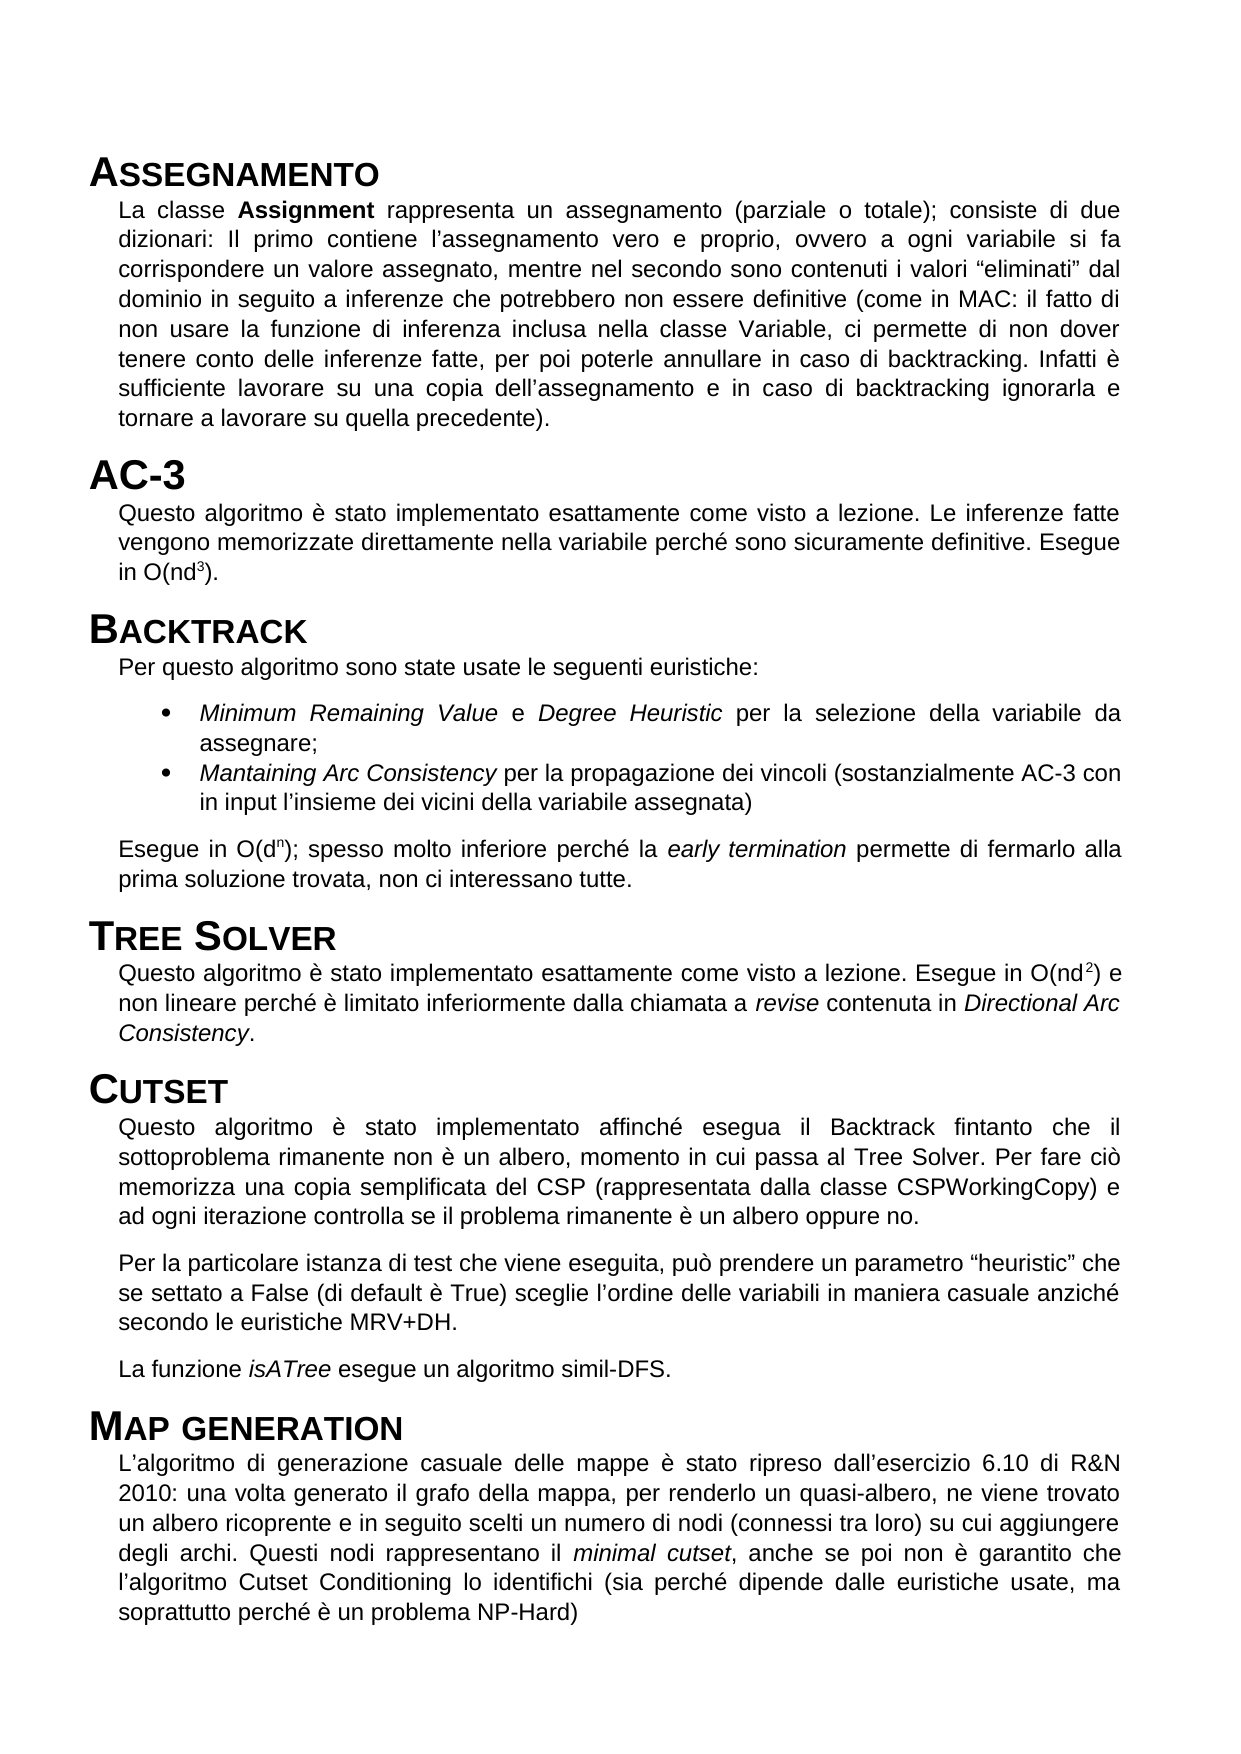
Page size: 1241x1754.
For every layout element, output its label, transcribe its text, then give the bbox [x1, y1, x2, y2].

text Questo algoritmo è stato implementato esattamente come visto a lezione. Esegue in O(nd2) e non lineare perché è limitato inferiormente dalla chiamata a revise contenuta in Directional Arc Consistency. [118, 959, 1122, 1046]
text La classe Assignment rappresenta un assegnamento (parziale o totale); consiste di due dizionari: Il primo contiene l’assegnamento vero e proprio, ovvero a ogni variabile si fa corrispondere un valore assegnato, mentre nel secondo sono contenuti i valori “eliminati” dal dominio in seguito a inferenze che potrebbero non essere definitive (come in MAC: il fatto di non usare la funzione di inferenza inclusa nella classe Variable, ci permette di non dover tenere conto delle inferenze fatte, per poi poterle annullare in caso di backtracking. Infatti è sufficiente lavorare su una copia dell’assegnamento e in caso di backtracking ignorarla e tornare a lavorare su quella precedente). [118, 196, 1122, 432]
text AC-3 [88, 451, 1122, 498]
text Esegue in O(dn); spesso molto inferiore perché la early termination permette di fermarlo alla prima soluzione trovata, non ci interessano tutte. [118, 835, 1122, 892]
text La funzione isATree esegue un algoritmo simil-DFS. [118, 1355, 1122, 1382]
text Questo algoritmo è stato implementato affinché esegua il Backtrack fintanto che il sottoproblema rimanente non è un albero, momento in cui passa al Tree Solver. Per fare ciò memorizza una copia semplificata del CSP (rappresentata dalla classe CSPWorkingCopy) e ad ogni iterazione controlla se il problema rimanente è un albero oppure no. [118, 1113, 1122, 1230]
text Backtrack [88, 604, 1122, 652]
list Minimum Remaining Value e Degree Heuristic per la selezione della variabile da assegnare; [162, 699, 1122, 756]
text Cutset [88, 1065, 1122, 1113]
list Mantaining Arc Consistency per la propagazione dei vincoli (sostanzialmente AC-3 con in input l’insieme dei vicini della variabile assegnata) [162, 758, 1122, 816]
text Tree Solver [88, 911, 1122, 959]
text Map generation [88, 1401, 1122, 1449]
text Per la particolare istanza di test che viene eseguita, può prendere un parametro “heuristic” che se settato a False (di default è True) sceglie l’ordine delle variabili in maniera casuale anziché secondo le euristiche MRV+DH. [118, 1249, 1122, 1336]
text Per questo algoritmo sono state usate le seguenti euristiche: [118, 652, 1122, 680]
text L’algoritmo di generazione casuale delle mappe è stato ripreso dall’esercizio 6.10 di R&N 2010: una volta generato il grafo della mappa, per renderlo un quasi-albero, ne viene trovato un albero ricoprente e in seguito scelti un numero di nodi (connessi tra loro) su cui aggiungere degli archi. Questi nodi rappresentano il minimal cutset, anche se poi non è garantito che l’algoritmo Cutset Conditioning lo identifichi (sia perché dipende dalle euristiche usate, ma soprattutto perché è un problema NP-Hard) [118, 1449, 1122, 1626]
text Assegnamento [88, 148, 1122, 196]
text Questo algoritmo è stato implementato esattamente come visto a lezione. Le inferenze fatte vengono memorizzate direttamente nella variabile perché sono sicuramente definitive. Esegue in O(nd3). [118, 498, 1122, 586]
